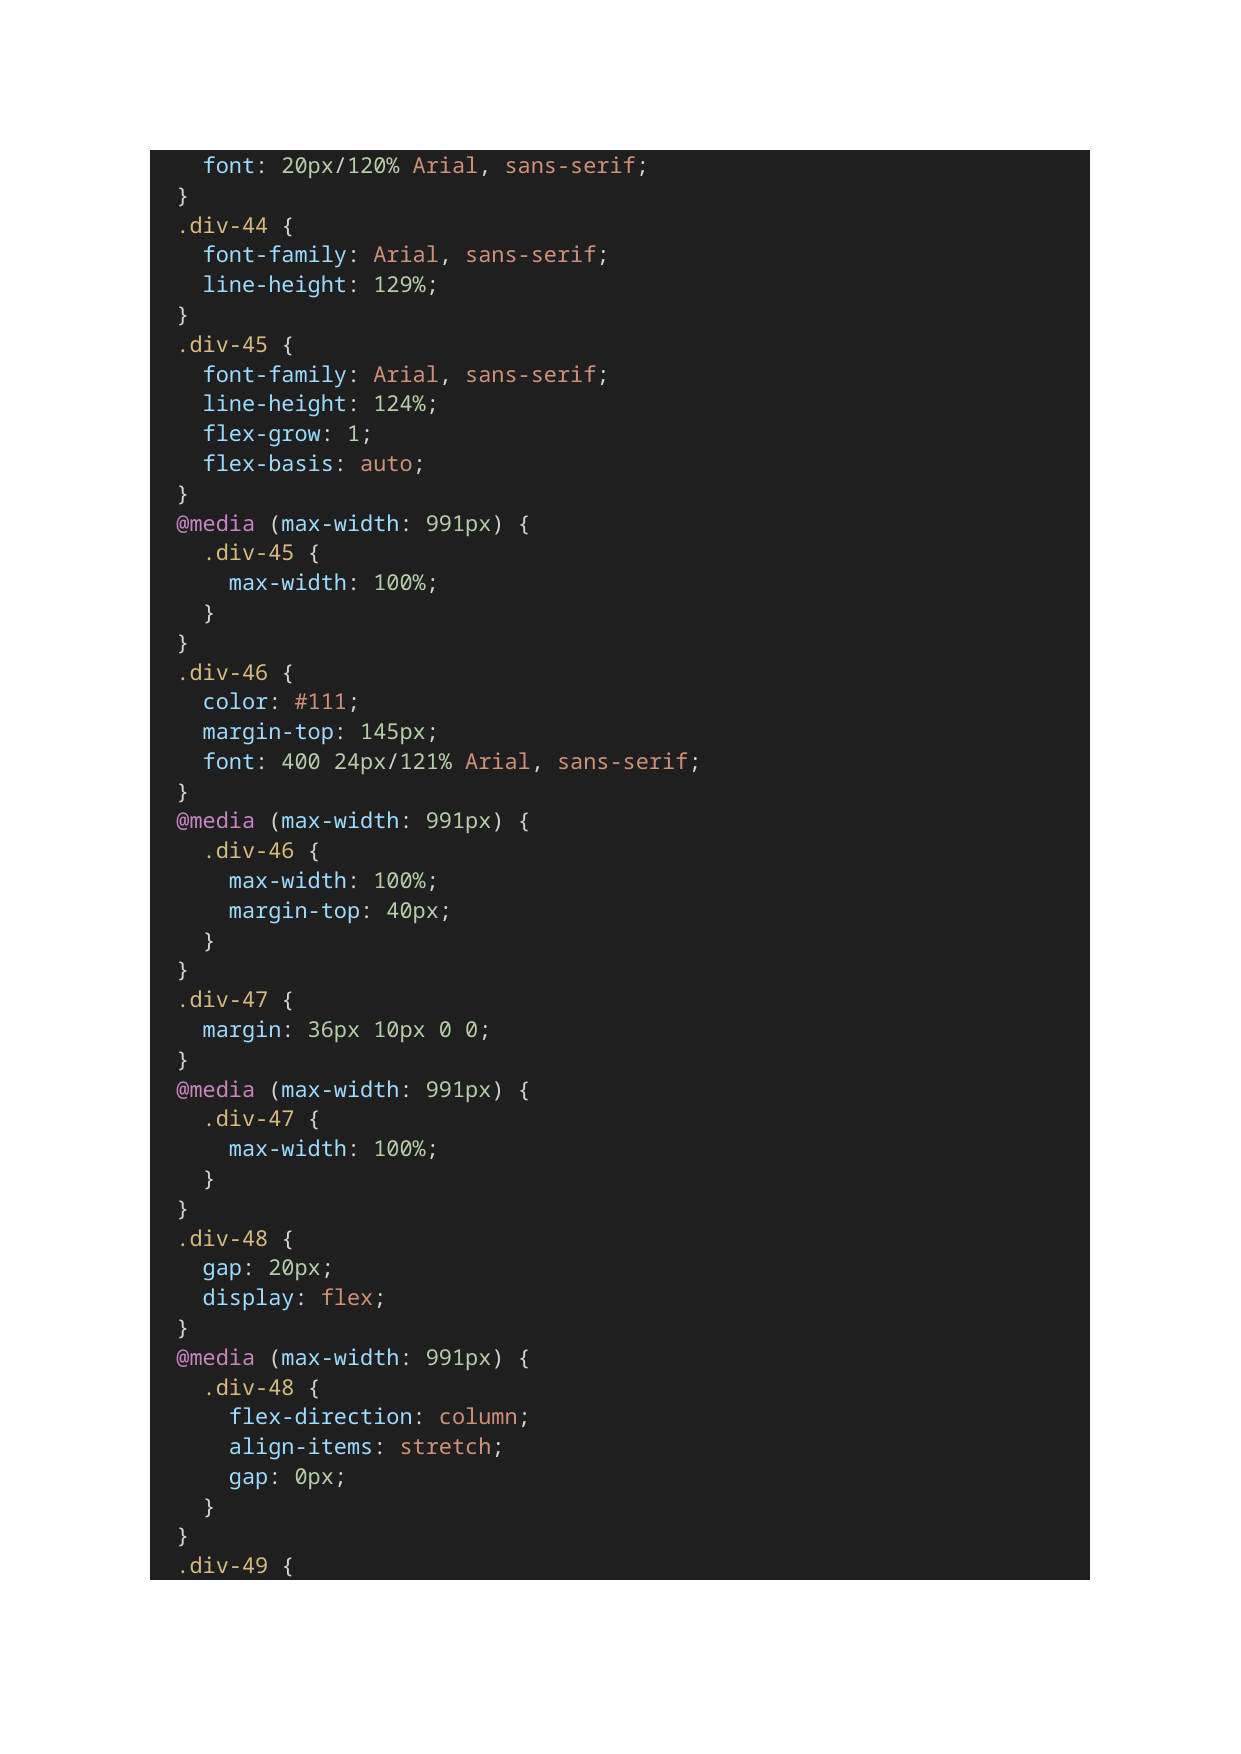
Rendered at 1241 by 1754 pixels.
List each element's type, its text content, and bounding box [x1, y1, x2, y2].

text } [150, 478, 1090, 507]
text color: #111; [150, 686, 1090, 716]
text .div-46 { [150, 835, 1090, 865]
text .div-45 { [150, 329, 1090, 358]
text line-height: 124%; [150, 388, 1090, 418]
text .div-46 { [150, 656, 1090, 686]
text .div-48 { [150, 1371, 1090, 1401]
text display: flex; [150, 1282, 1090, 1312]
text .div-49 { [150, 1550, 1090, 1580]
text font-family: Arial, sans-serif; [150, 358, 1090, 388]
text line-height: 129%; [150, 269, 1090, 299]
text } [150, 1044, 1090, 1073]
text .div-48 { [150, 1222, 1090, 1252]
text } [150, 1312, 1090, 1342]
text @media (max-width: 991px) { [150, 805, 1090, 835]
text margin: 36px 10px 0 0; [150, 1014, 1090, 1044]
text max-width: 100%; [150, 1133, 1090, 1163]
text .div-47 { [150, 984, 1090, 1014]
text font: 400 24px/121% Arial, sans-serif; [150, 746, 1090, 776]
text } [150, 954, 1090, 984]
text } [150, 299, 1090, 329]
text } [150, 1491, 1090, 1520]
text flex-grow: 1; [150, 418, 1090, 448]
text flex-direction: column; [150, 1401, 1090, 1431]
text font-family: Arial, sans-serif; [150, 239, 1090, 269]
text } [150, 1163, 1090, 1193]
text @media (max-width: 991px) { [150, 507, 1090, 537]
text @media (max-width: 991px) { [150, 1073, 1090, 1103]
text max-width: 100%; [150, 865, 1090, 895]
text } [150, 1520, 1090, 1550]
text } [150, 597, 1090, 627]
text font: 20px/120% Arial, sans-serif; [150, 150, 1090, 180]
text } [150, 627, 1090, 656]
text .div-45 { [150, 537, 1090, 567]
text gap: 0px; [150, 1461, 1090, 1491]
text align-items: stretch; [150, 1431, 1090, 1461]
text gap: 20px; [150, 1252, 1090, 1282]
text } [150, 924, 1090, 954]
text max-width: 100%; [150, 567, 1090, 597]
text .div-47 { [150, 1103, 1090, 1133]
text } [150, 776, 1090, 805]
text margin-top: 40px; [150, 895, 1090, 924]
text .div-44 { [150, 209, 1090, 239]
text margin-top: 145px; [150, 716, 1090, 746]
text flex-basis: auto; [150, 448, 1090, 478]
text @media (max-width: 991px) { [150, 1342, 1090, 1371]
text } [150, 1193, 1090, 1222]
text } [150, 180, 1090, 209]
